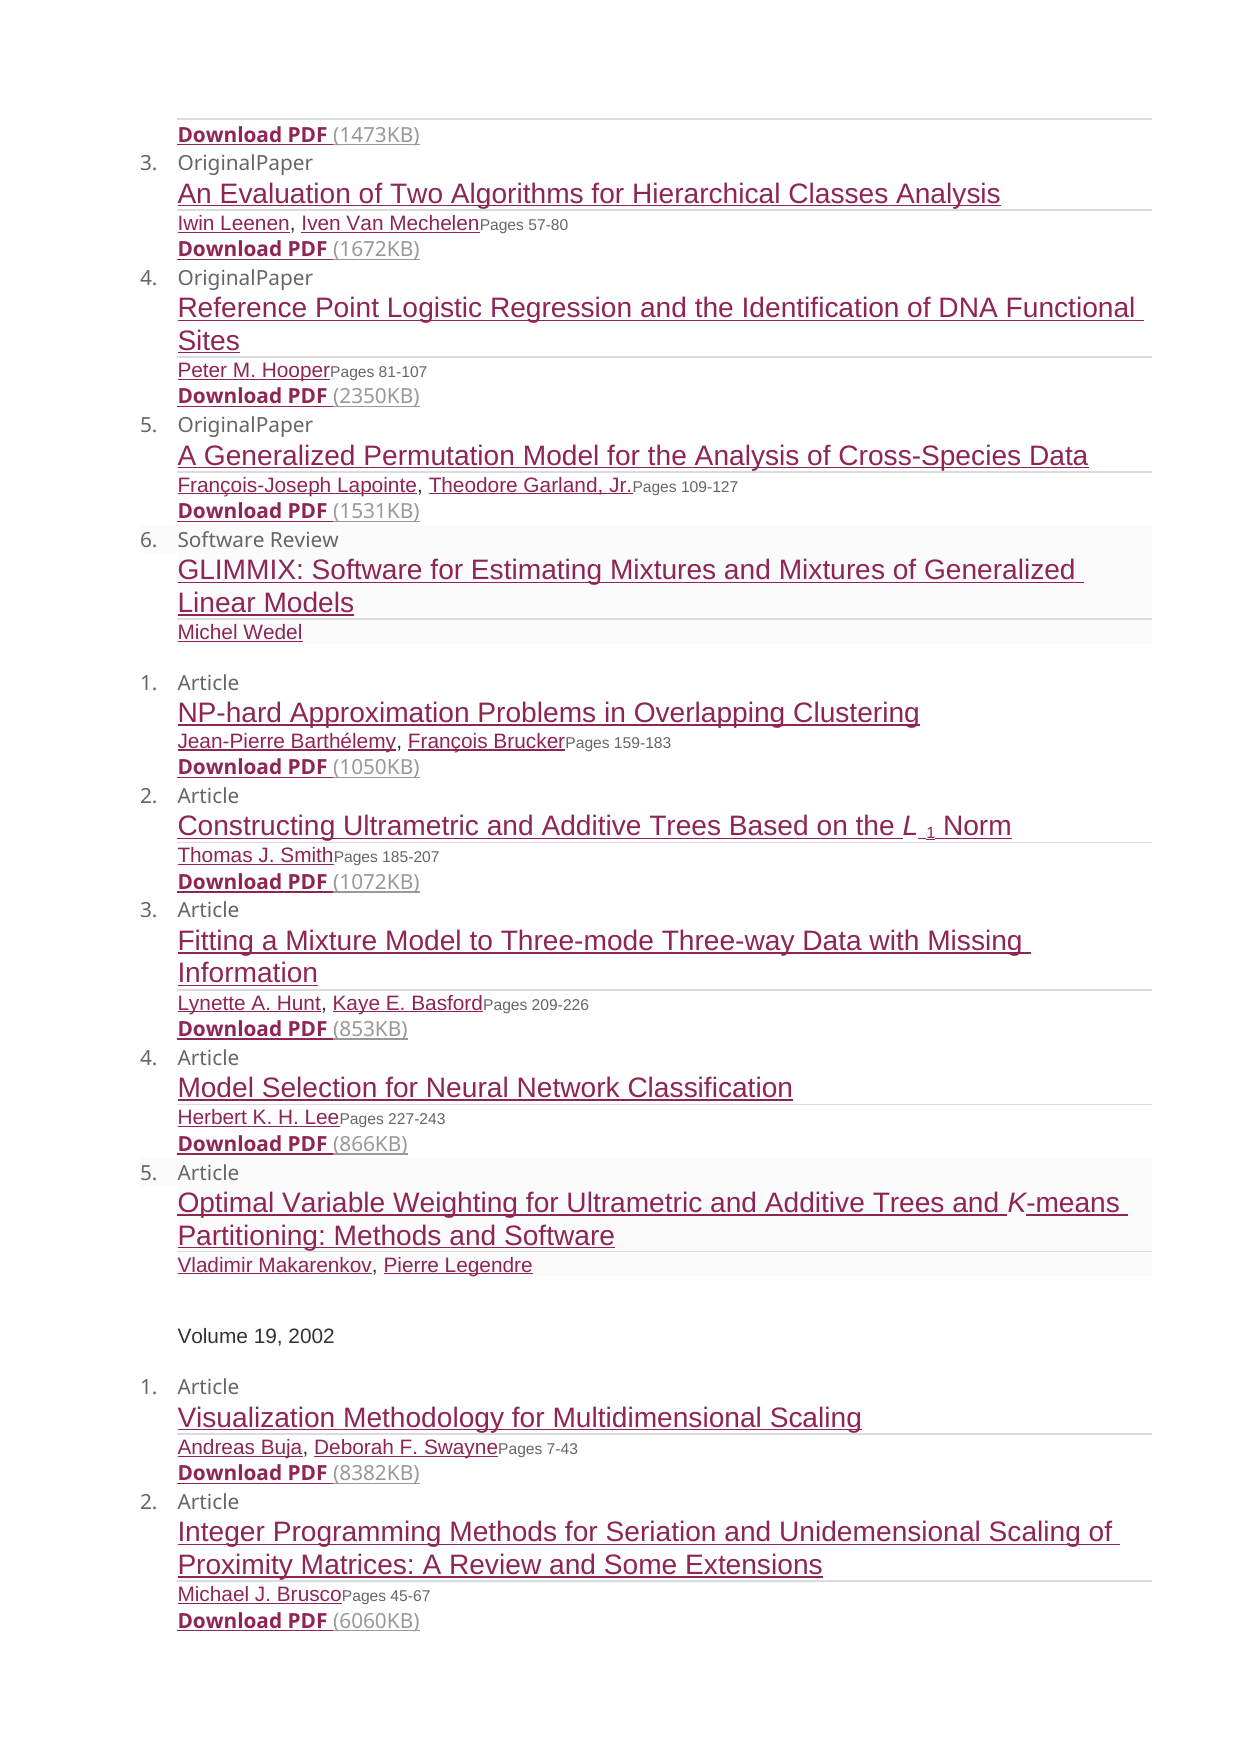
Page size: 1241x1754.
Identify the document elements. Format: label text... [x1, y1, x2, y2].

text Peter M. HooperPages 81-107 [177, 358, 1152, 382]
text Vladimir Makarenkov, Pierre Legendre [177, 1252, 1152, 1276]
text Integer Programming Methods for Seriation and Unidemensional Scaling of Proximity Matrices: A Review and Some Extensions [177, 1515, 1152, 1580]
list Article [140, 1158, 1152, 1186]
list Software Review [140, 525, 1152, 553]
text Jean-Pierre Barthélemy, François BruckerPages 159-183 [177, 728, 1152, 752]
list Article [140, 668, 1152, 696]
list OriginalPaper [140, 410, 1152, 438]
text Iwin Leenen, Iven Van MechelenPages 57-80 [177, 211, 1152, 234]
list Article [140, 896, 1152, 924]
text Download PDF (866KB) [177, 1129, 1152, 1158]
text Lynette A. Hunt, Kaye E. BasfordPages 209-226 [177, 991, 1152, 1014]
text Reference Point Logistic Regression and the Identification of DNA Functional Sites [177, 291, 1152, 356]
text An Evaluation of Two Algorithms for Hierarchical Classes Analysis [177, 177, 1152, 209]
list OriginalPaper [140, 263, 1152, 291]
text Download PDF (1672KB) [177, 234, 1152, 263]
text Michel Wedel [177, 620, 1152, 644]
text Model Selection for Neural Network Classification [177, 1071, 1152, 1104]
text NP-hard Approximation Problems in Overlapping Clustering [177, 696, 1152, 728]
text Thomas J. SmithPages 185-207 [177, 843, 1152, 867]
list Article [140, 781, 1152, 809]
text Download PDF (1072KB) [177, 867, 1152, 896]
text Download PDF (1050KB) [177, 752, 1152, 781]
text Andreas Buja, Deborah F. SwaynePages 7-43 [177, 1435, 1152, 1458]
list Article [140, 1043, 1152, 1071]
text Download PDF (1531KB) [177, 496, 1152, 525]
text Download PDF (6060KB) [177, 1606, 1152, 1634]
text Volume 19, 2002 [177, 1324, 1152, 1348]
text Download PDF (8382KB) [177, 1458, 1152, 1487]
text Herbert K. H. LeePages 227-243 [177, 1105, 1152, 1129]
text François-Joseph Lapointe, Theodore Garland, Jr.Pages 109-127 [177, 473, 1152, 496]
text Fitting a Mixture Model to Three-mode Three-way Data with Missing Information [177, 924, 1152, 989]
text GLIMMIX: Software for Estimating Mixtures and Mixtures of Generalized Linear Models [177, 553, 1152, 618]
text Michael J. BruscoPages 45-67 [177, 1582, 1152, 1606]
text Constructing Ultrametric and Additive Trees Based on the L 1 Norm [177, 809, 1152, 842]
list OriginalPaper [140, 148, 1152, 177]
text Download PDF (1473KB) [177, 120, 1152, 148]
list Article [140, 1372, 1152, 1401]
text Visualization Methodology for Multidimensional Scaling [177, 1401, 1152, 1433]
text Optimal Variable Weighting for Ultrametric and Additive Trees and K-means Partitioning: Methods and Software [177, 1186, 1152, 1251]
text Download PDF (2350KB) [177, 382, 1152, 410]
text A Generalized Permutation Model for the Analysis of Cross-Species Data [177, 438, 1152, 471]
text Download PDF (853KB) [177, 1014, 1152, 1043]
list Article [140, 1487, 1152, 1515]
